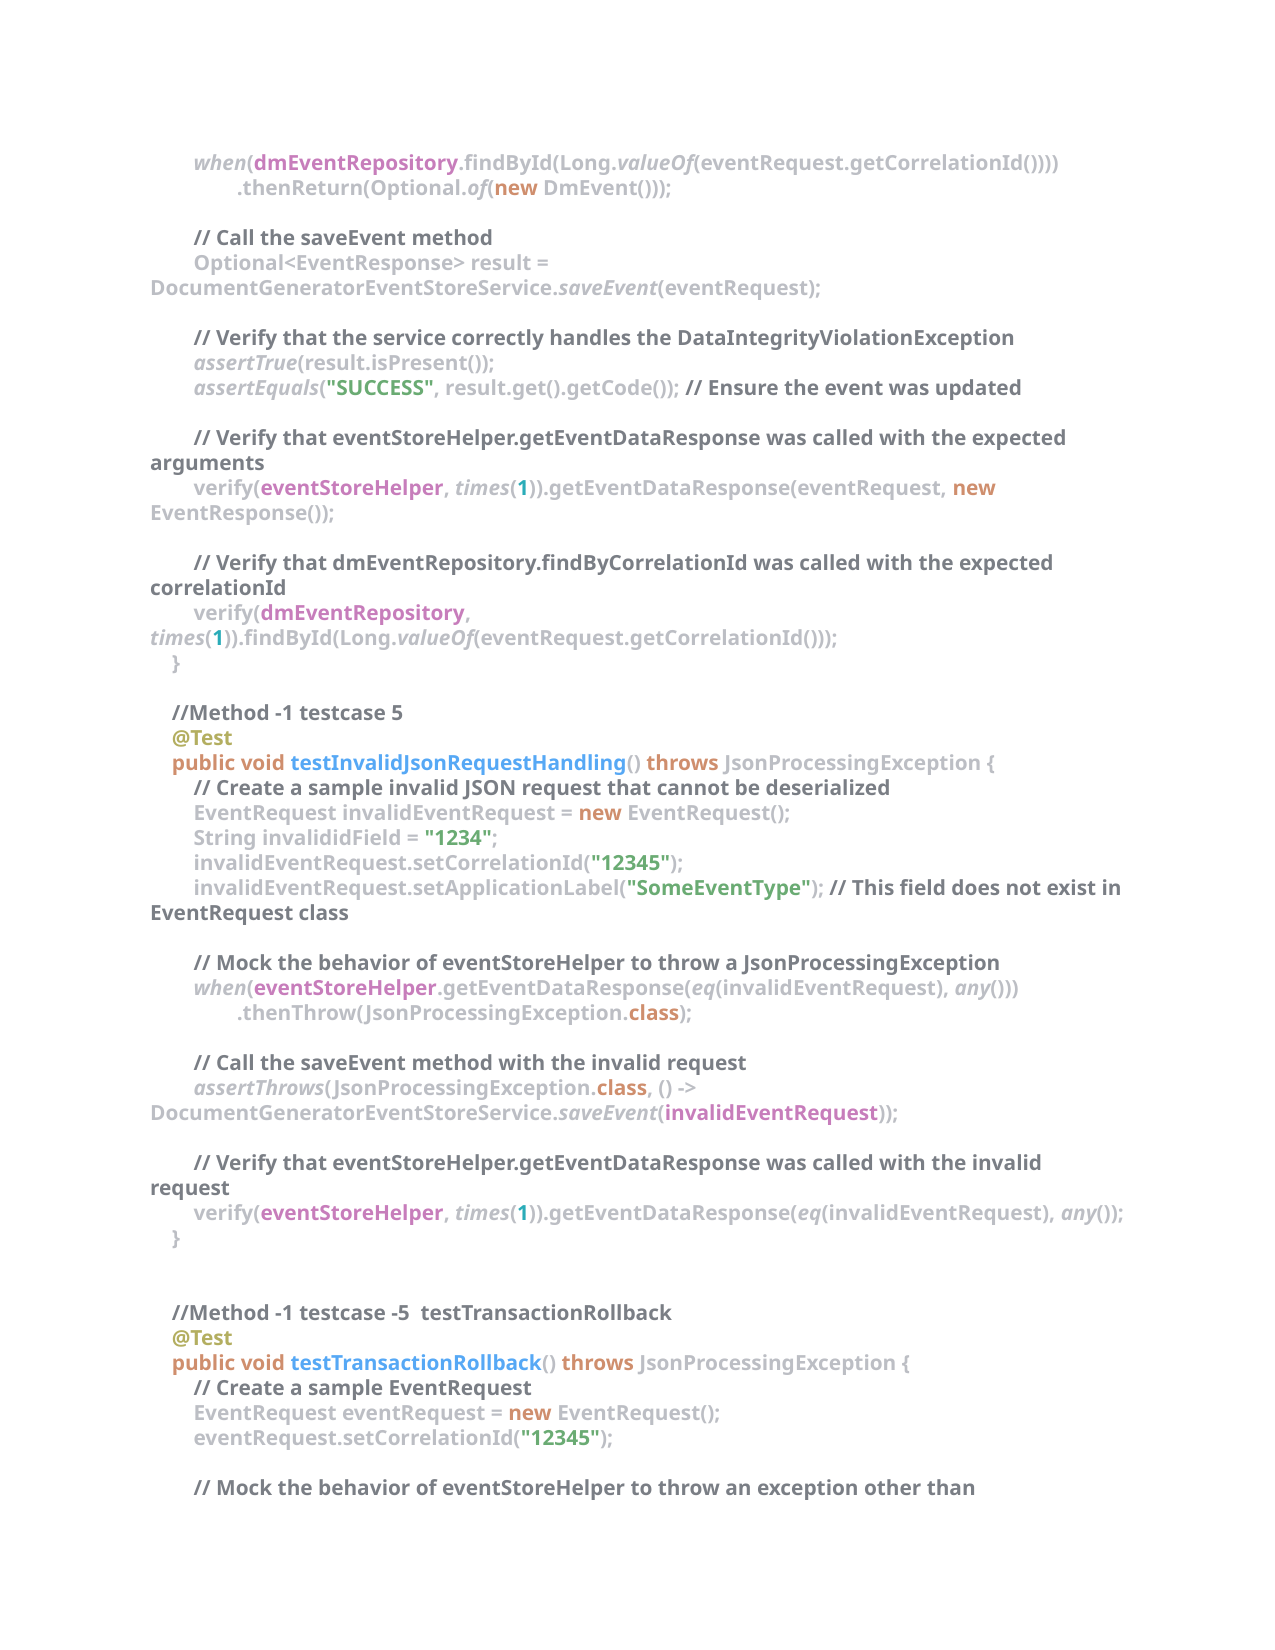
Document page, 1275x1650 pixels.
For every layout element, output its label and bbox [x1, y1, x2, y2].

text [150, 150, 1125, 1500]
